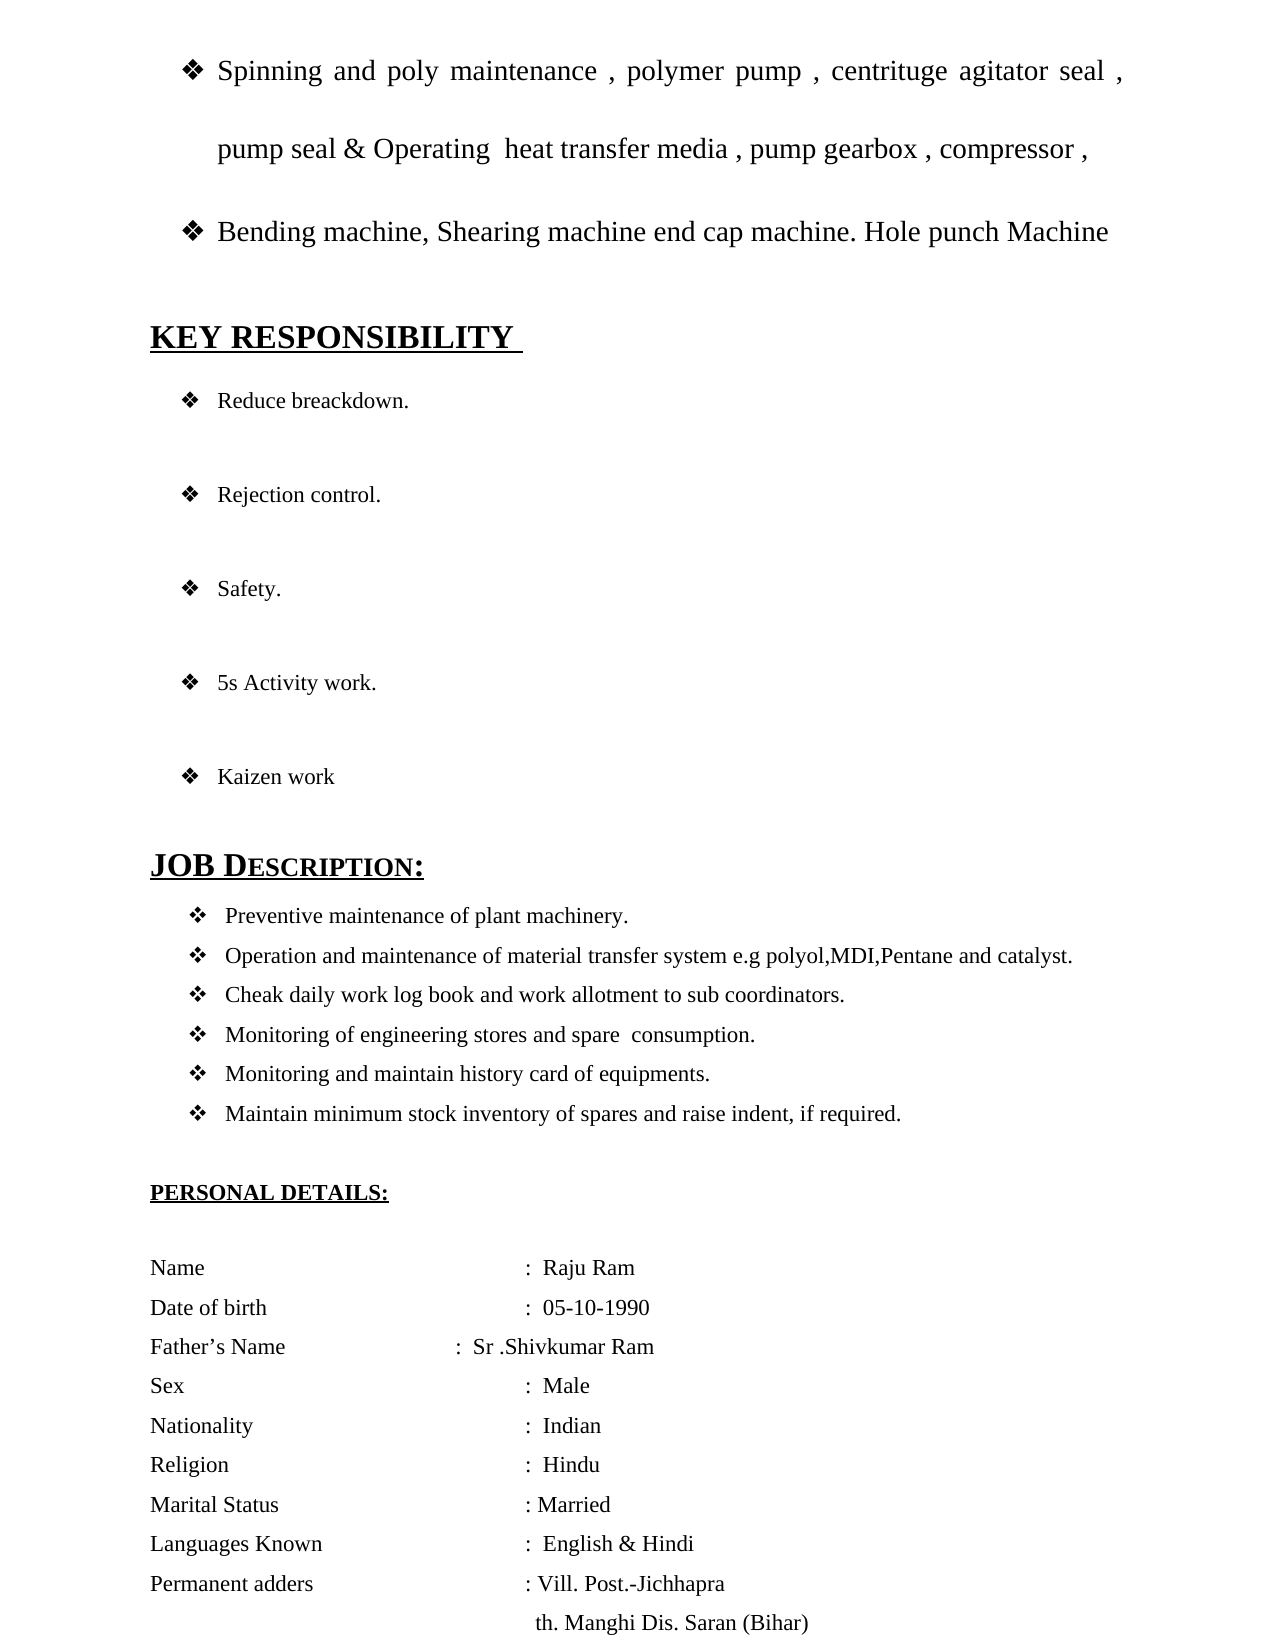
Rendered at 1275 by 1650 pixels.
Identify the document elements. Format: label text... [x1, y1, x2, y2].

text th. Manghi Dis. Saran (Bihar) [150, 1609, 1125, 1636]
text Nationality : Indian [150, 1412, 1125, 1438]
list Monitoring and maintain history card of equipments. [187, 1060, 1125, 1087]
list Kaizen work [179, 751, 1125, 798]
list Maintain minimum stock inventory of spares and raise indent, if required. [187, 1100, 1125, 1126]
list Safety. [179, 563, 1125, 610]
list Spinning and poly maintenance , polymer pump , centrituge agitator seal , pump seal & Operating heat transfer media , pump gearbox , compressor , [179, 37, 1125, 164]
text KEY RESPONSIBILITY [150, 317, 1125, 356]
list 5s Activity work. [179, 657, 1125, 704]
text PERSONAL DETAILS: [150, 1179, 1125, 1205]
text Languages Known : English & Hindi [150, 1531, 1125, 1557]
list Monitoring of engineering stores and spare consumption. [187, 1021, 1125, 1047]
list Reduce breackdown. [179, 375, 1125, 422]
list Bending machine, Shearing machine end cap machine. Hole punch Machine [179, 198, 1125, 258]
text Marital Status : Married [150, 1491, 1125, 1517]
list Rejection control. [179, 469, 1125, 516]
list Preventive maintenance of plant machinery. [187, 902, 1125, 929]
text Sex : Male [150, 1373, 1125, 1399]
list Cheak daily work log book and work allotment to sub coordinators. [187, 981, 1125, 1008]
text Permanent adders : Vill. Post.-Jichhapra [150, 1570, 1125, 1596]
text Religion : Hindu [150, 1452, 1125, 1478]
text Date of birth : 05-10-1990 [150, 1294, 1125, 1320]
text Father’s Name : Sr .Shivkumar Ram [150, 1333, 1125, 1359]
text Name : Raju Ram [150, 1254, 1125, 1281]
list Operation and maintenance of material transfer system e.g polyol,MDI,Pentane and catalyst. [187, 942, 1125, 968]
text JOB Description: [150, 845, 1125, 883]
